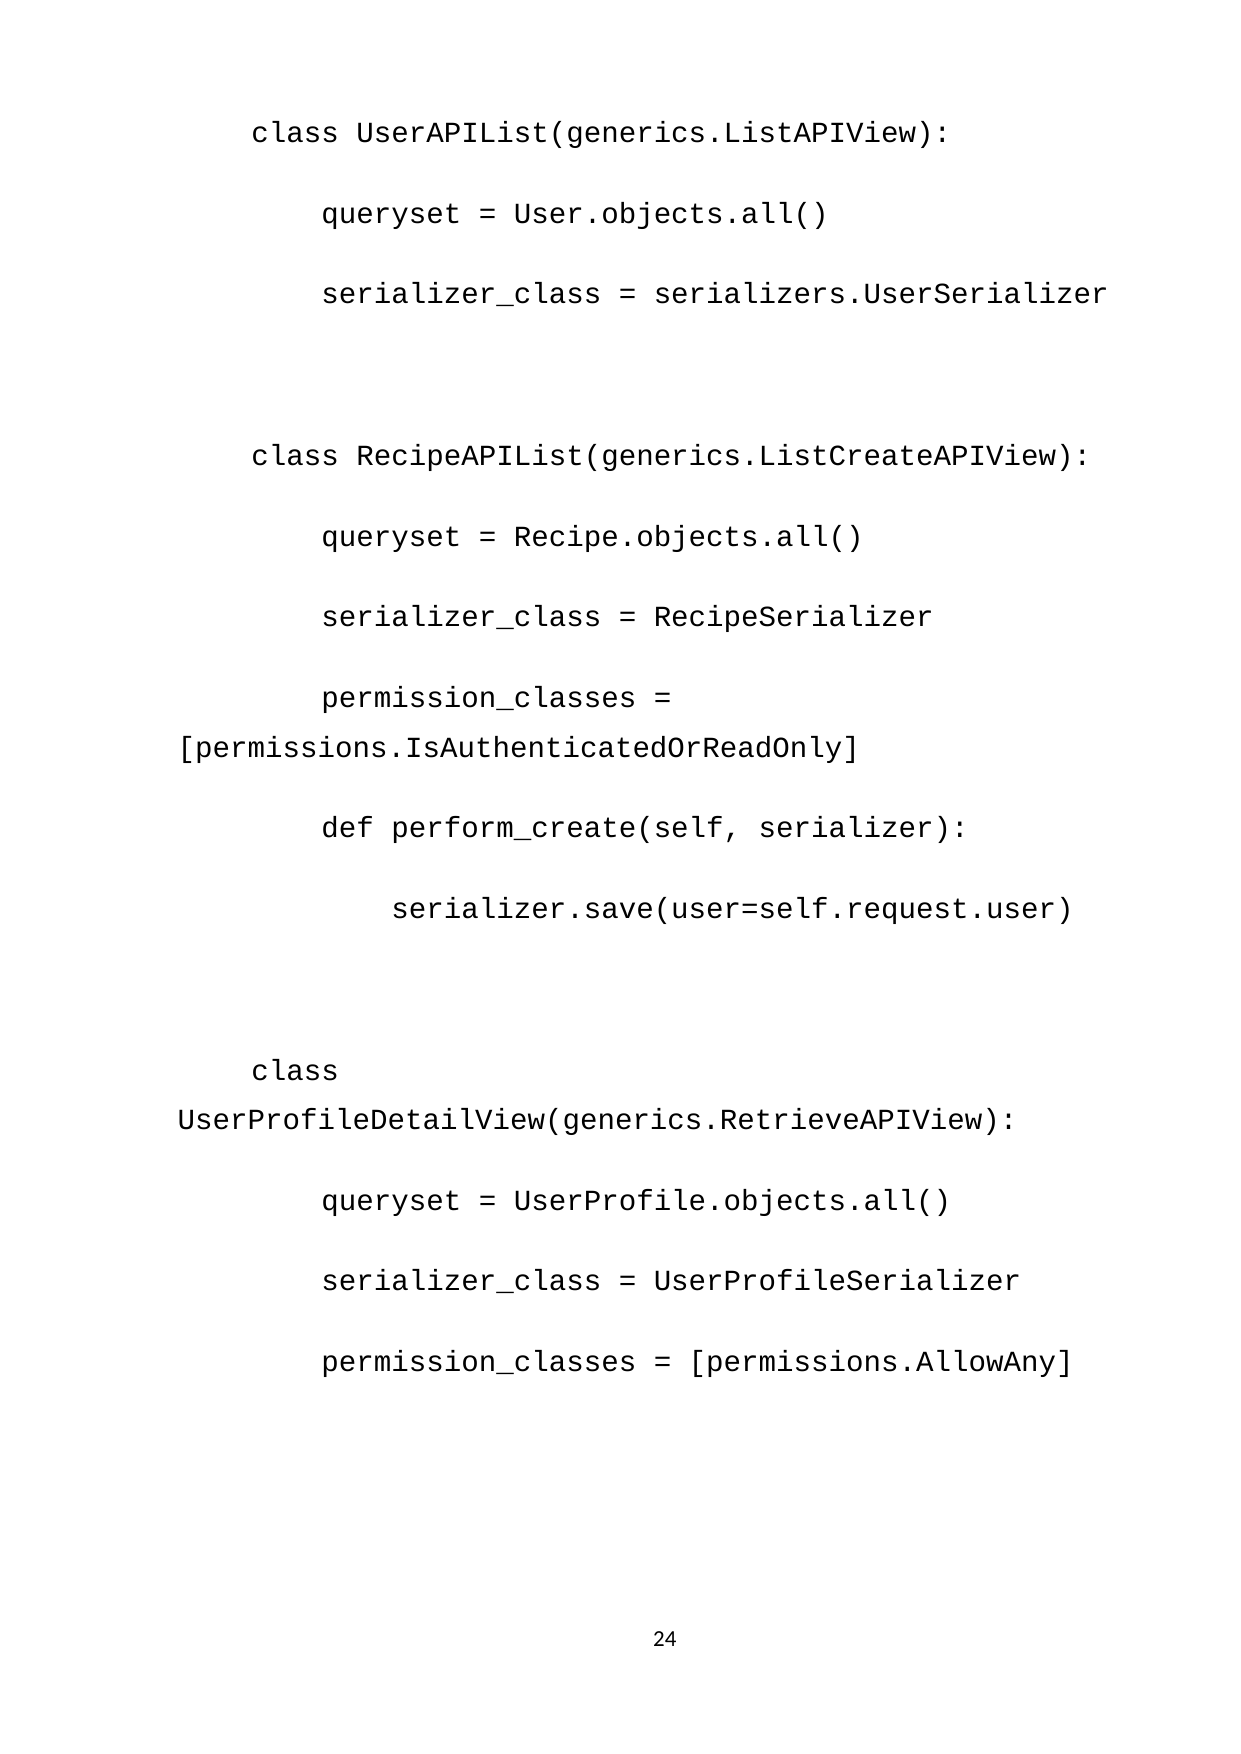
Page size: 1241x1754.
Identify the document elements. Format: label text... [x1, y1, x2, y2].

text class RecipeAPIList(generics.ListCreateAPIView): [177, 441, 1152, 474]
text class UserProfileDetailView(generics.RetrieveAPIView): [177, 1056, 1152, 1138]
text queryset = Recipe.objects.all() [177, 522, 1152, 555]
text queryset = User.objects.all() [177, 199, 1152, 232]
text queryset = UserProfile.objects.all() [177, 1186, 1152, 1219]
text class UserAPIList(generics.ListAPIView): [177, 118, 1152, 151]
text permission_classes = [permissions.IsAuthenticatedOrReadOnly] [177, 683, 1152, 766]
text permission_classes = [permissions.AllowAny] [177, 1347, 1152, 1380]
text serializer_class = serializers.UserSerializer [177, 279, 1152, 313]
text serializer_class = UserProfileSerializer [177, 1267, 1152, 1299]
text serializer.save(user=self.request.user) [177, 894, 1152, 927]
text serializer_class = RecipeSerializer [177, 602, 1152, 636]
text def perform_create(self, serializer): [177, 813, 1152, 846]
